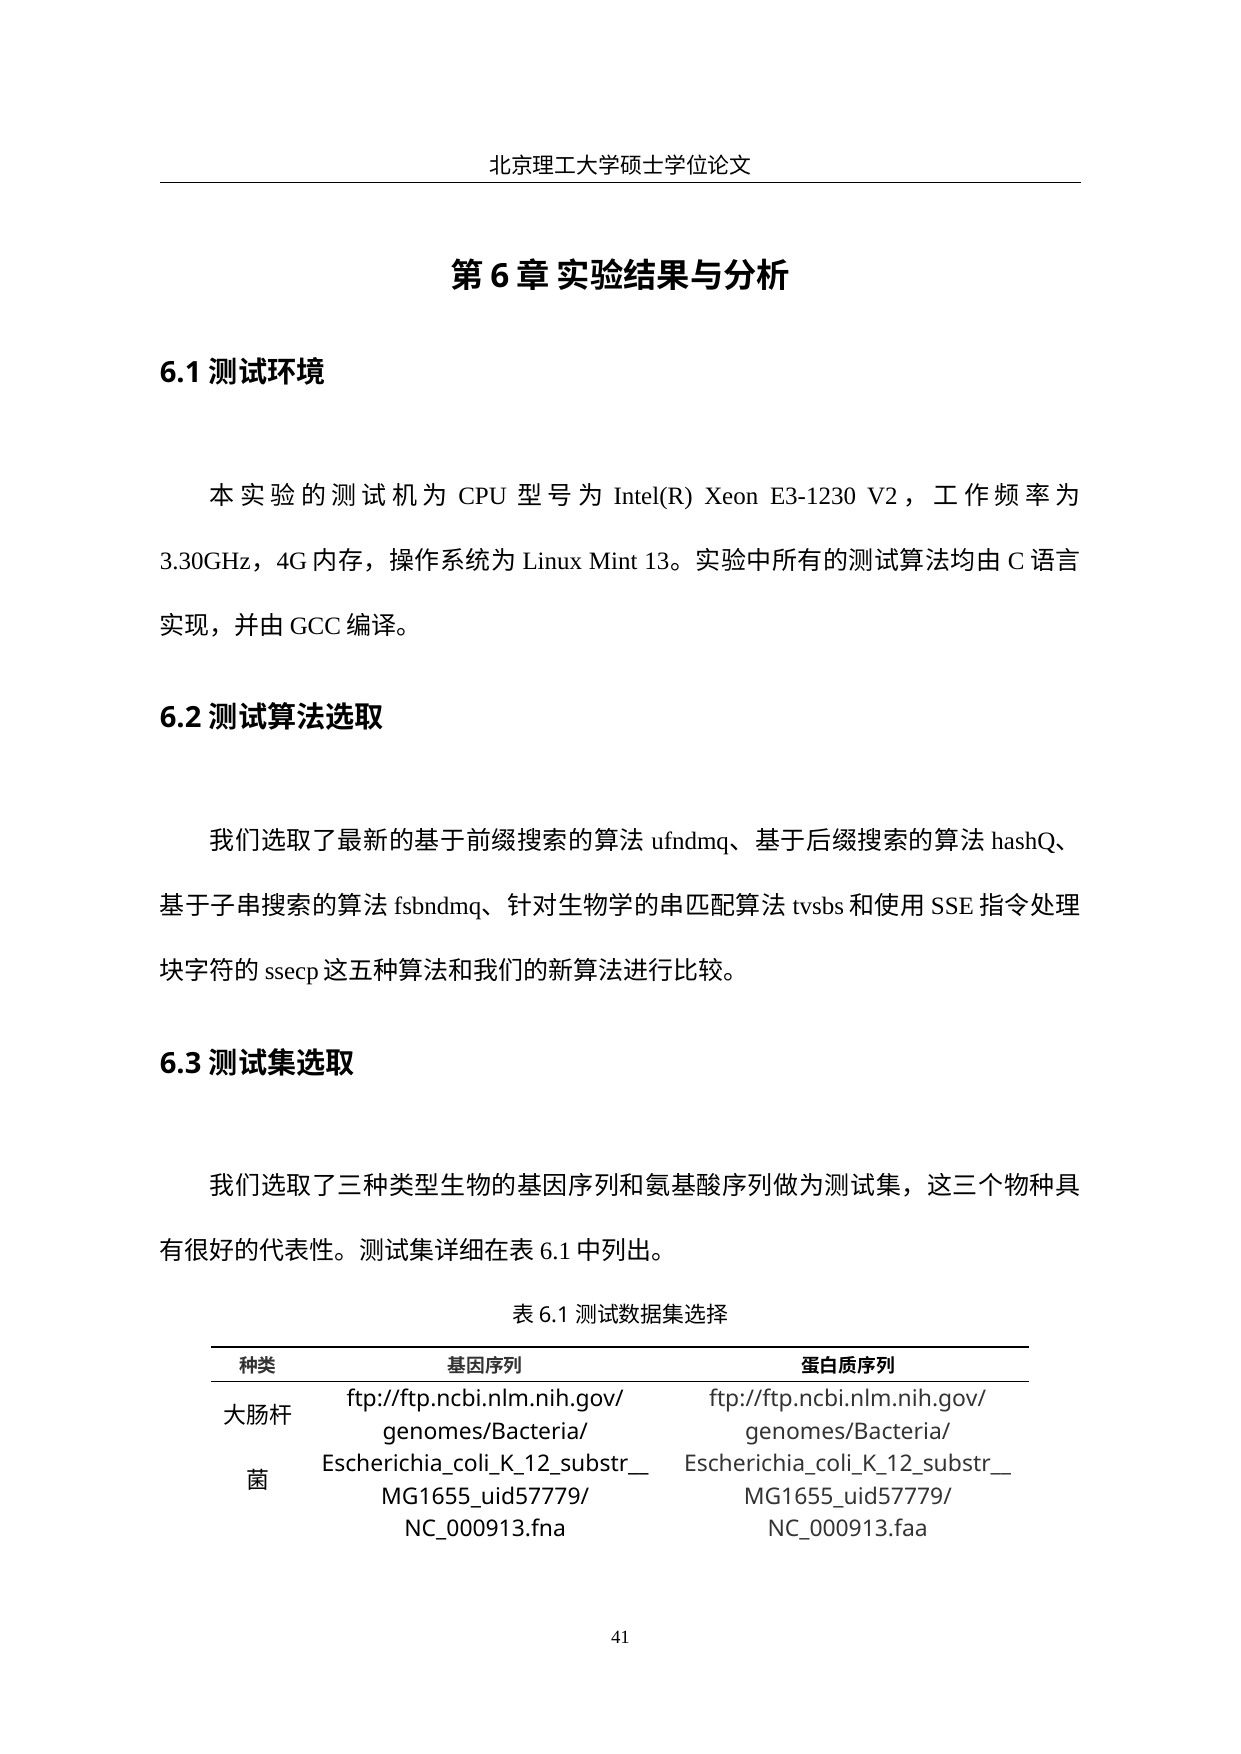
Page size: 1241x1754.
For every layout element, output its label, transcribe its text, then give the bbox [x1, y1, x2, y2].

text 我们选取了三种类型生物的基因序列和氨基酸序列做为测试集，这三个物种具有很好的代表性。测试集详细在表6.1中列出。 [159, 1151, 1081, 1281]
table_header 基因序列 [304, 1348, 666, 1381]
table_cell 大肠杆菌 [211, 1382, 304, 1544]
text 我们选取了最新的基于前缀搜索的算法ufndmq、基于后缀搜索的算法hashQ、基于子串搜索的算法fsbndmq、针对生物学的串匹配算法tvsbs和使用SSE指令处理块字符的ssecp这五种算法和我们的新算法进行比较。 [159, 806, 1081, 1001]
subtitle 6.3 测试集选取 [159, 1028, 1081, 1093]
text 第6章 实验结果与分析 [159, 240, 1081, 305]
subtitle 6.1 测试环境 [159, 338, 1081, 403]
text 表6.1 测试数据集选择 [159, 1297, 1081, 1330]
table_header 蛋白质序列 [666, 1348, 1029, 1381]
text 本实验的测试机为CPU型号为Intel(R) Xeon E3-1230 V2，工作频率为3.30GHz，4G内存，操作系统为Linux Mint 13。实验中所有的测试算法均由C语言实现，并由GCC编译。 [159, 461, 1081, 656]
subtitle 6.2 测试算法选取 [159, 683, 1081, 748]
table_cell ftp://ftp.ncbi.nlm.nih.gov/genomes/Bacteria/Escherichia_coli_K_12_substr__MG1655_uid57779/NC_000913.fna [304, 1382, 666, 1544]
table_cell ftp://ftp.ncbi.nlm.nih.gov/genomes/Bacteria/Escherichia_coli_K_12_substr__MG1655_uid57779/NC_000913.faa [666, 1382, 1029, 1544]
table_header 种类 [211, 1348, 304, 1381]
